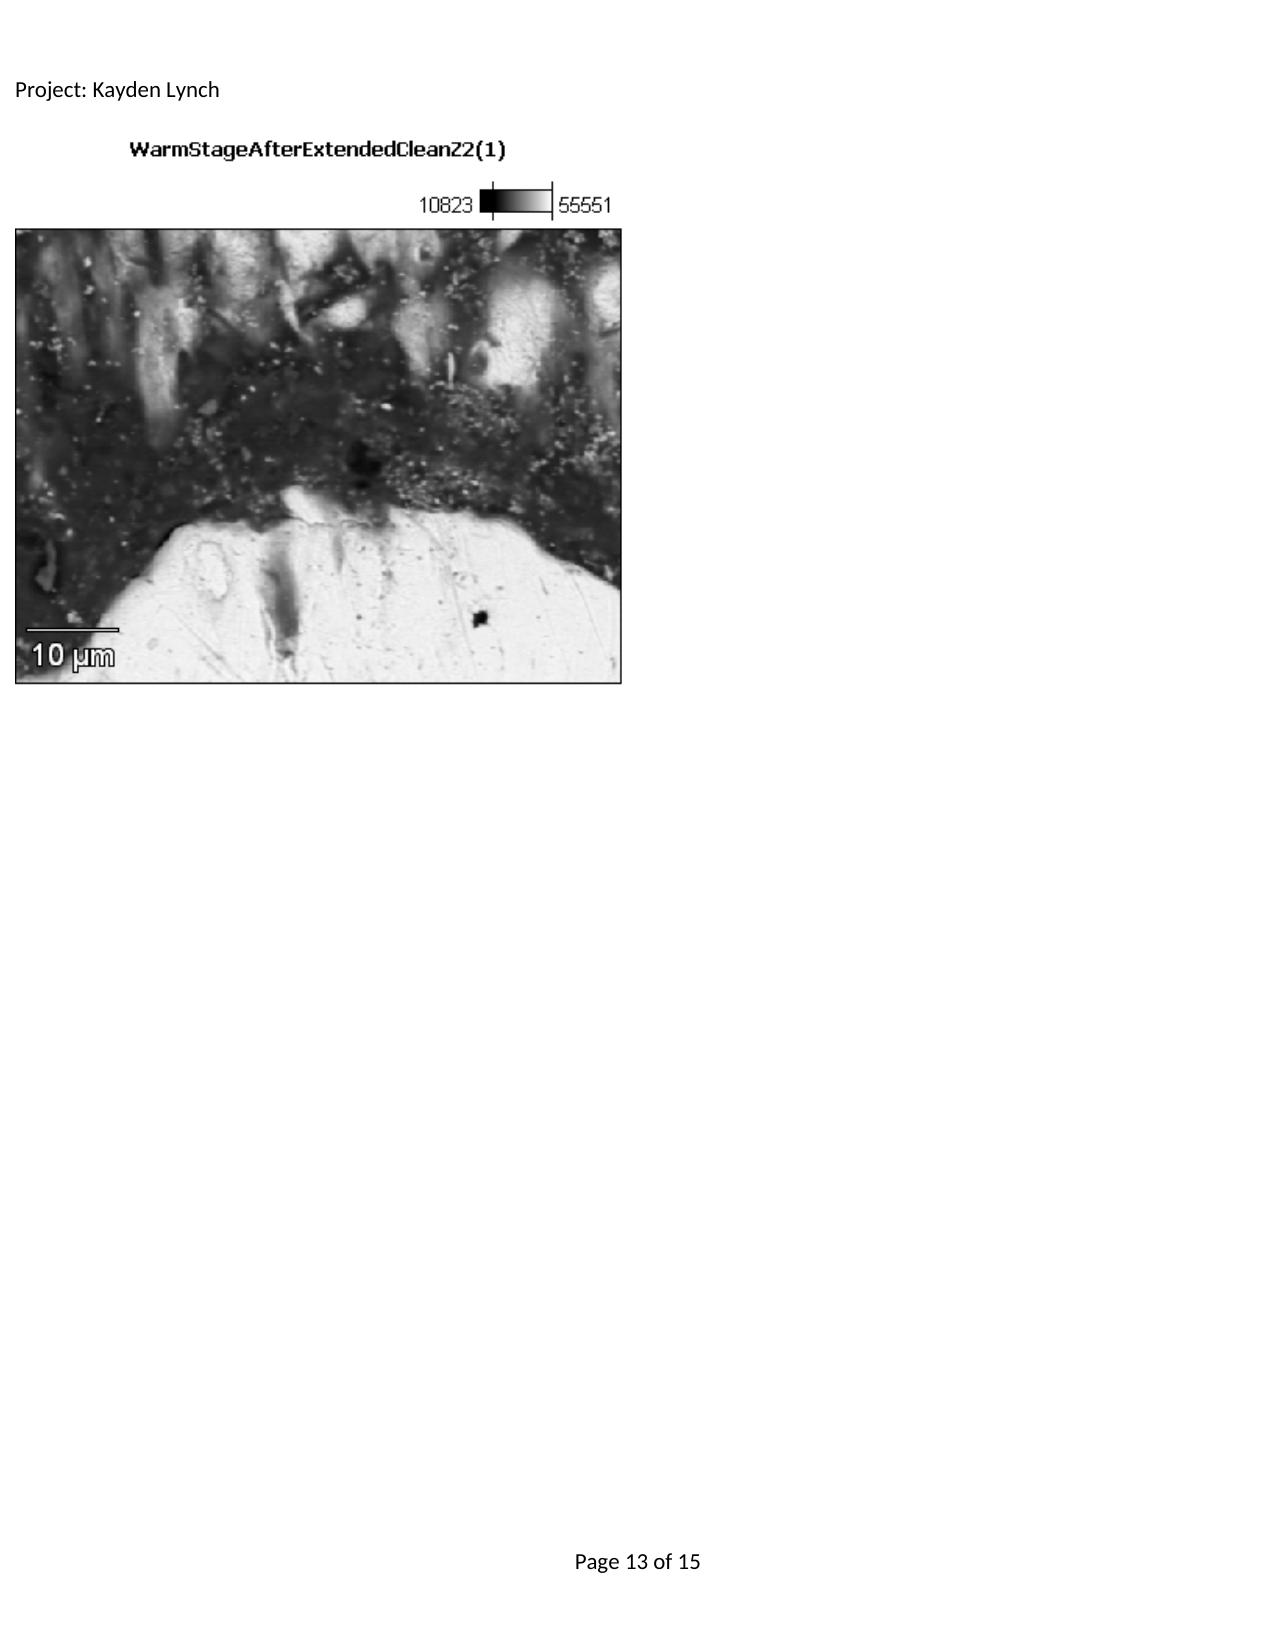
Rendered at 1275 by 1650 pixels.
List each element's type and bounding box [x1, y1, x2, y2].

picture [15, 131, 622, 913]
